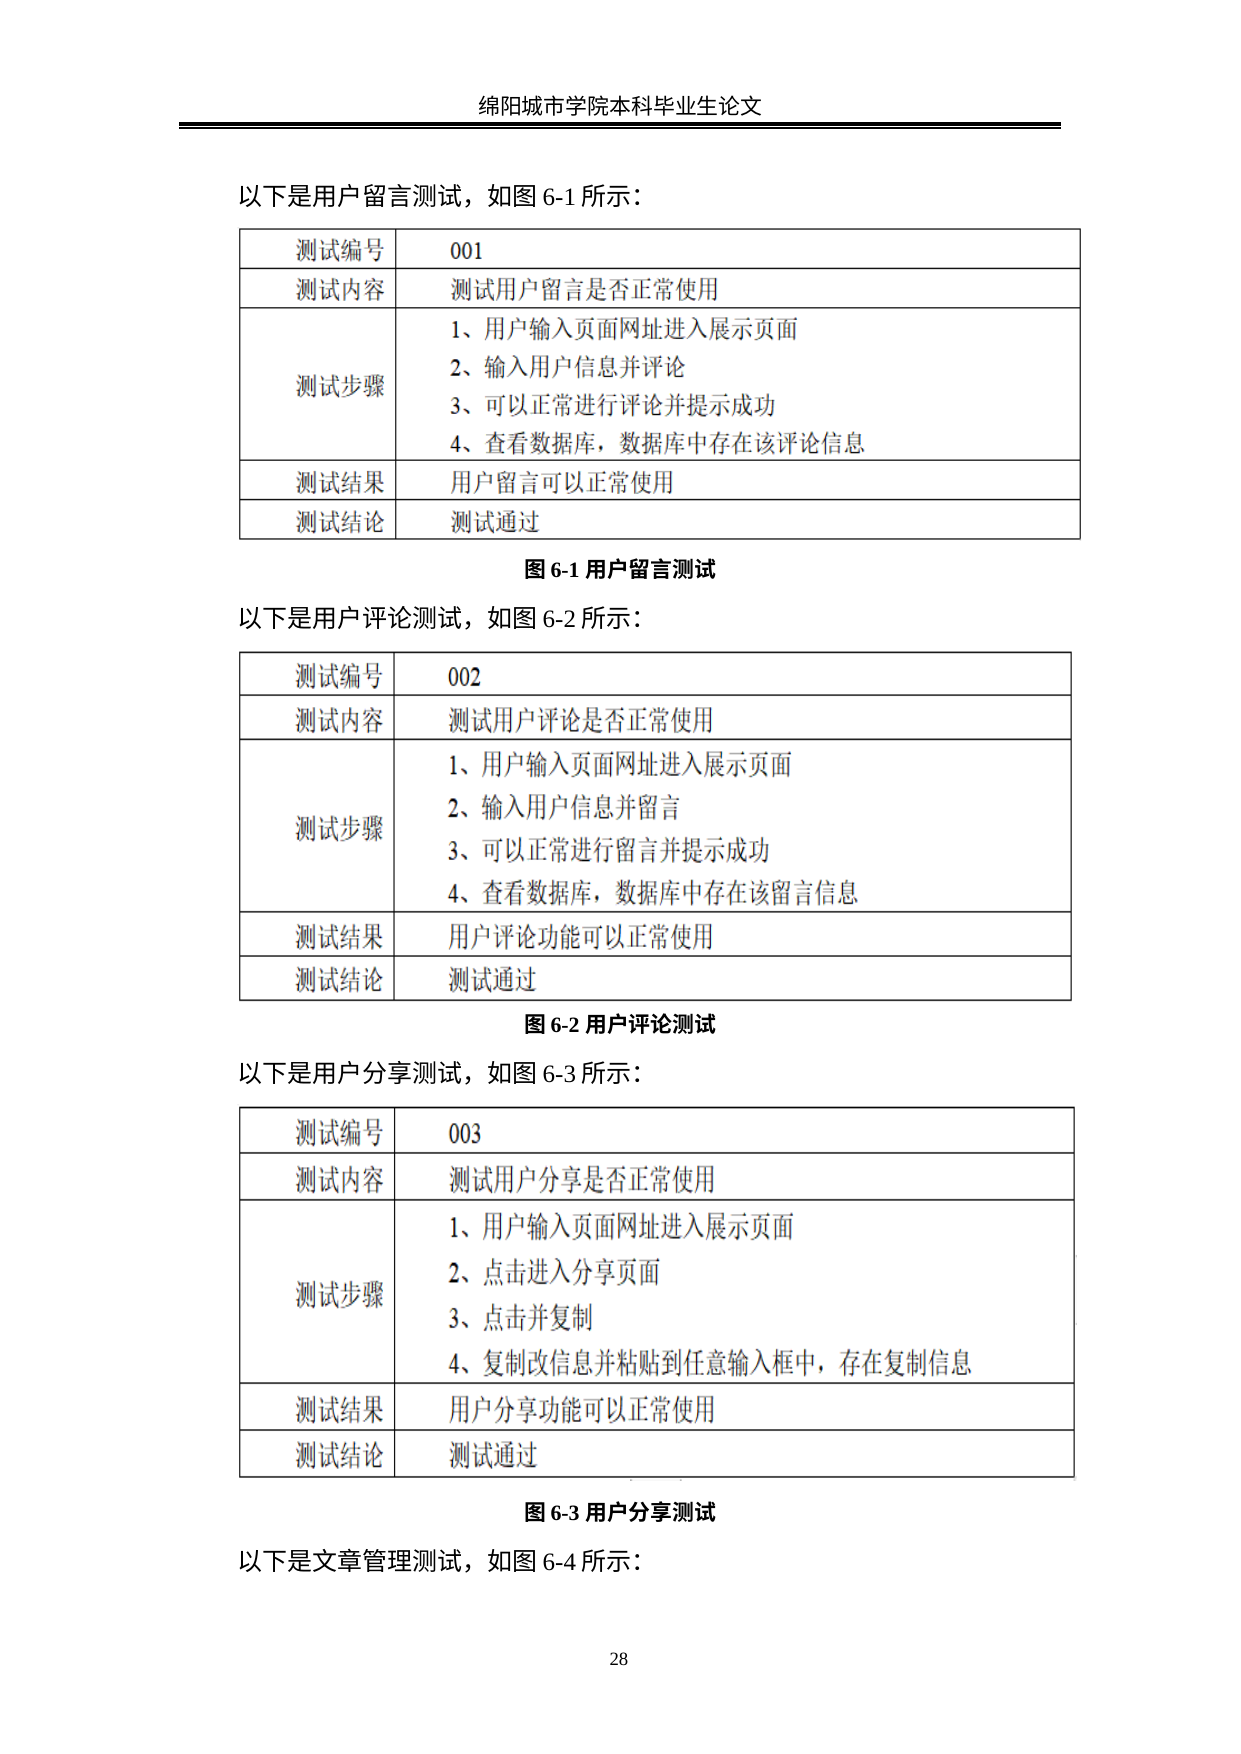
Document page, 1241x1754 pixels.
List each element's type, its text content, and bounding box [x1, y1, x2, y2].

text 以下是用户分享测试，如图6-3所示： [187, 1039, 1053, 1104]
text 以下是文章管理测试，如图6-4所示： [187, 1527, 1053, 1592]
picture [237, 1104, 1077, 1481]
text 图6-3 用户分享测试 [187, 1494, 1053, 1527]
text 图6-2 用户评论测试 [187, 1007, 1053, 1039]
text 以下是用户留言测试，如图6-1所示： [187, 162, 1053, 227]
text 图6-1 用户留言测试 [187, 552, 1053, 584]
picture [237, 649, 1074, 1004]
text 以下是用户评论测试，如图6-2所示： [187, 584, 1053, 649]
picture [237, 227, 1082, 541]
